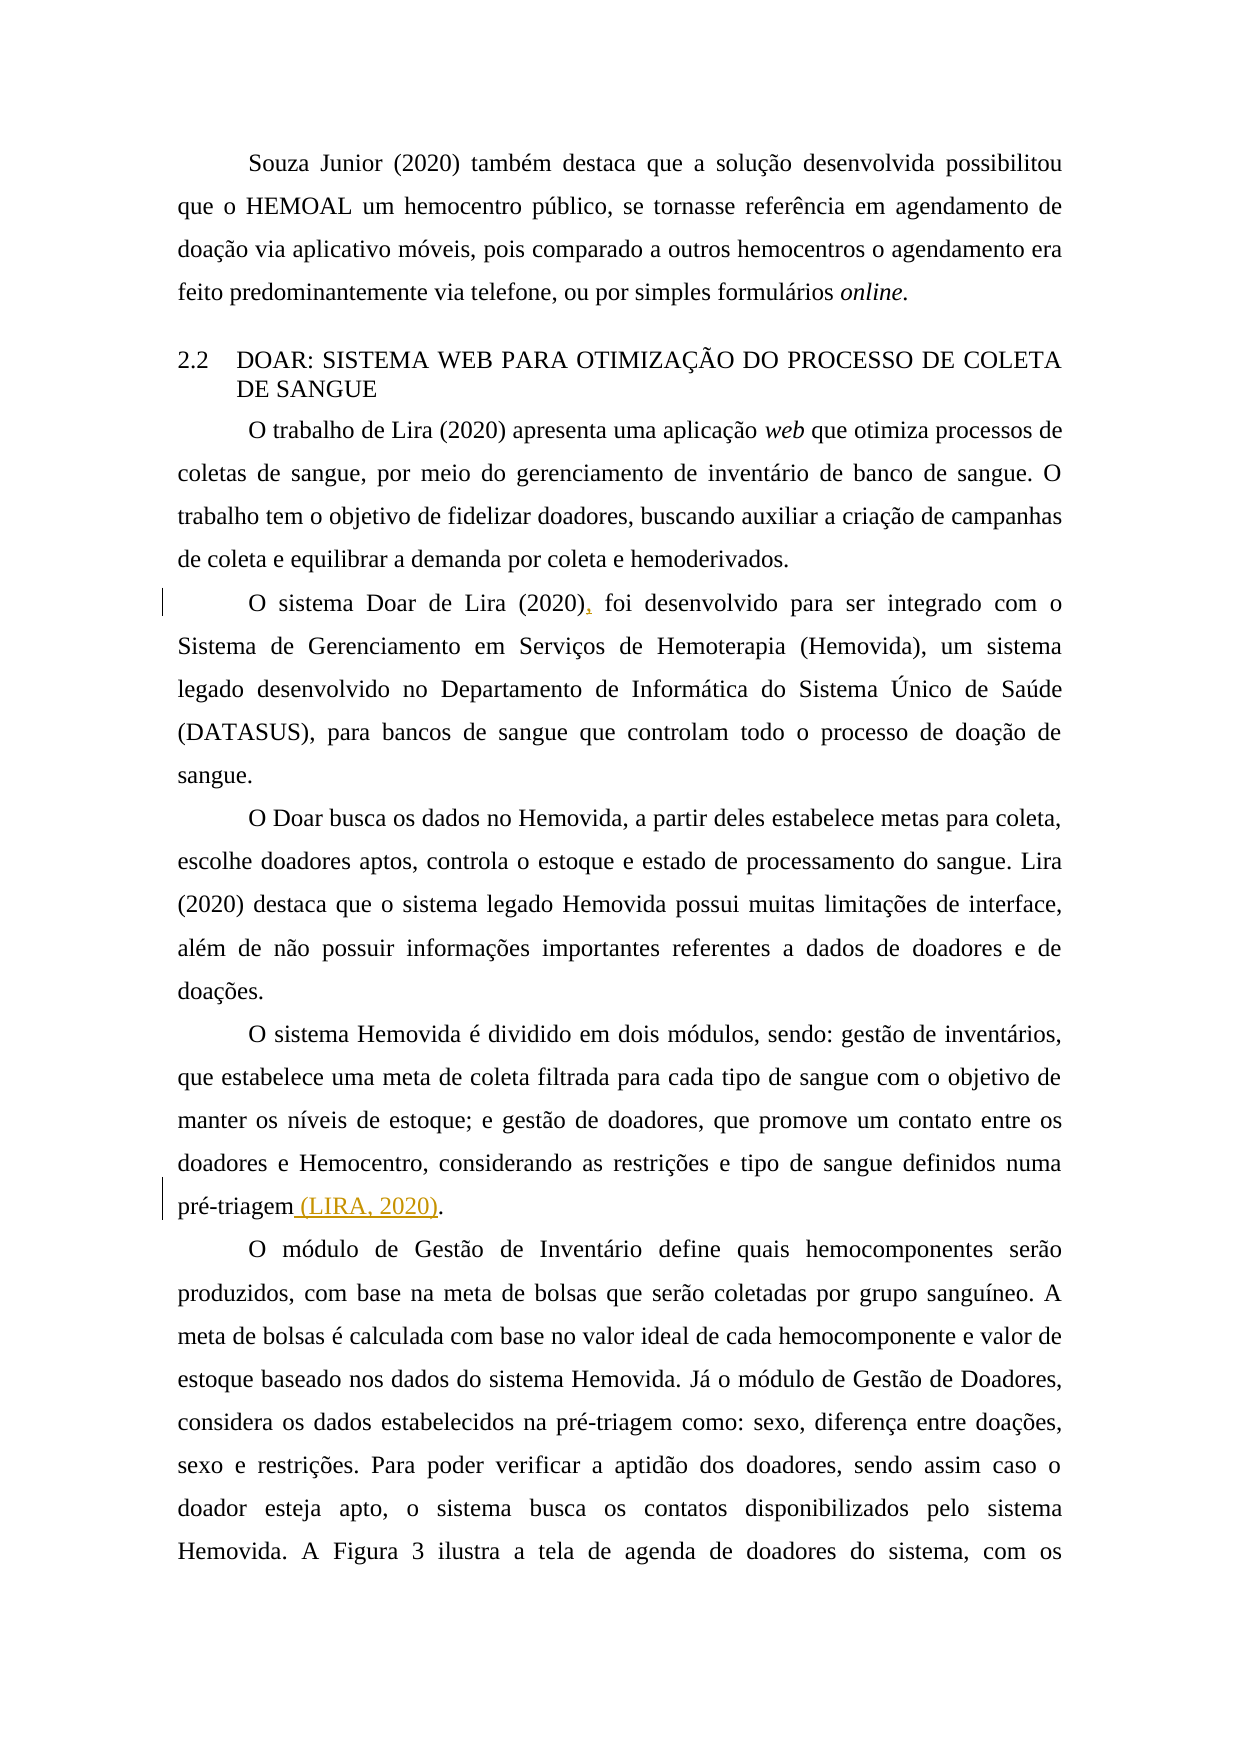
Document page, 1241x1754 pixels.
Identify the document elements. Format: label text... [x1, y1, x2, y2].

text O trabalho de Lira (2020) apresenta uma aplicação web que otimiza processos de coletas de sangue, por meio do gerenciamento de inventário de banco de sangue. O trabalho tem o objetivo de fidelizar doadores, buscando auxiliar a criação de campanhas de coleta e equilibrar a demanda por coleta e hemoderivados. [177, 415, 1063, 573]
text O Doar busca os dados no Hemovida, a partir deles estabelece metas para coleta, escolhe doadores aptos, controla o estoque e estado de processamento do sangue. Lira (2020) destaca que o sistema legado Hemovida possui muitas limitações de interface, além de não possuir informações importantes referentes a dados de doadores e de doações. [177, 803, 1063, 1004]
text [177, 1234, 1063, 1565]
text Souza Junior (2020) também destaca que a solução desenvolvida possibilitou que o HEMOAL um hemocentro público, se tornasse referência em agendamento de doação via aplicativo móveis, pois comparado a outros hemocentros o agendamento era feito predominantemente via telefone, ou por simples formulários online. [177, 148, 1063, 306]
text O sistema Doar de Lira (2020) foi desenvolvido para ser integrado com o Sistema de Gerenciamento em Serviços de Hemoterapia (Hemovida), um sistema legado desenvolvido no Departamento de Informática do Sistema Único de Saúde (DATASUS), para bancos de sangue que controlam todo o processo de doação de sangue. [177, 588, 1063, 789]
subtitle DOAR: SISTEMA WEB PARA OTIMIZAÇÃO DO PROCESSO DE COLETA DE SANGUE [177, 345, 1063, 403]
text O sistema Hemovida é dividido em dois módulos, sendo: gestão de inventários, que estabelece uma meta de coleta filtrada para cada tipo de sangue com o objetivo de manter os níveis de estoque; e gestão de doadores, que promove um contato entre os doadores e Hemocentro, considerando as restrições e tipo de sangue definidos numa pré-triagem. [177, 1019, 1063, 1220]
